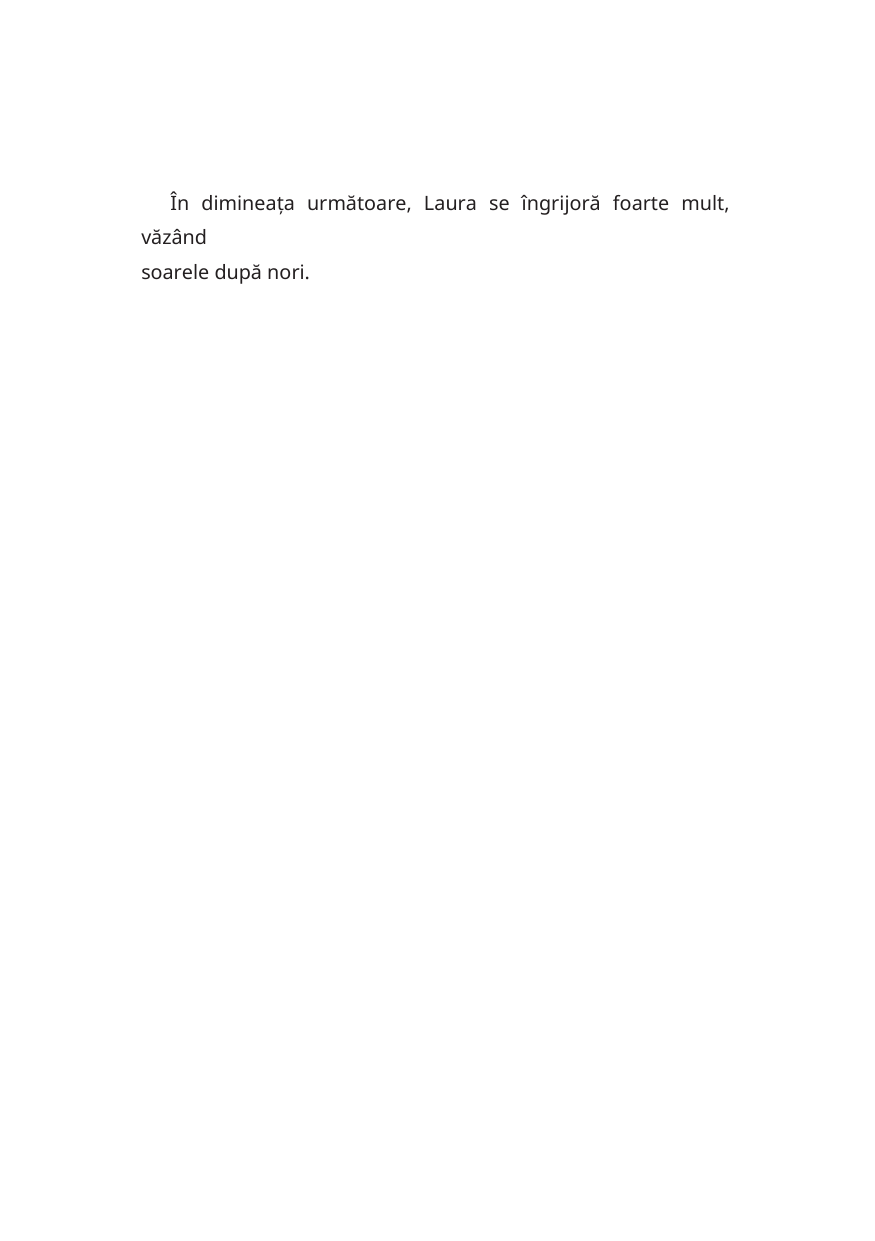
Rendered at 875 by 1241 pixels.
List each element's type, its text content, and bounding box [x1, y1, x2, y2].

text În dimineaţa următoare, Laura se îngrijoră foarte mult, văzând soarele după nori. [141, 183, 731, 286]
